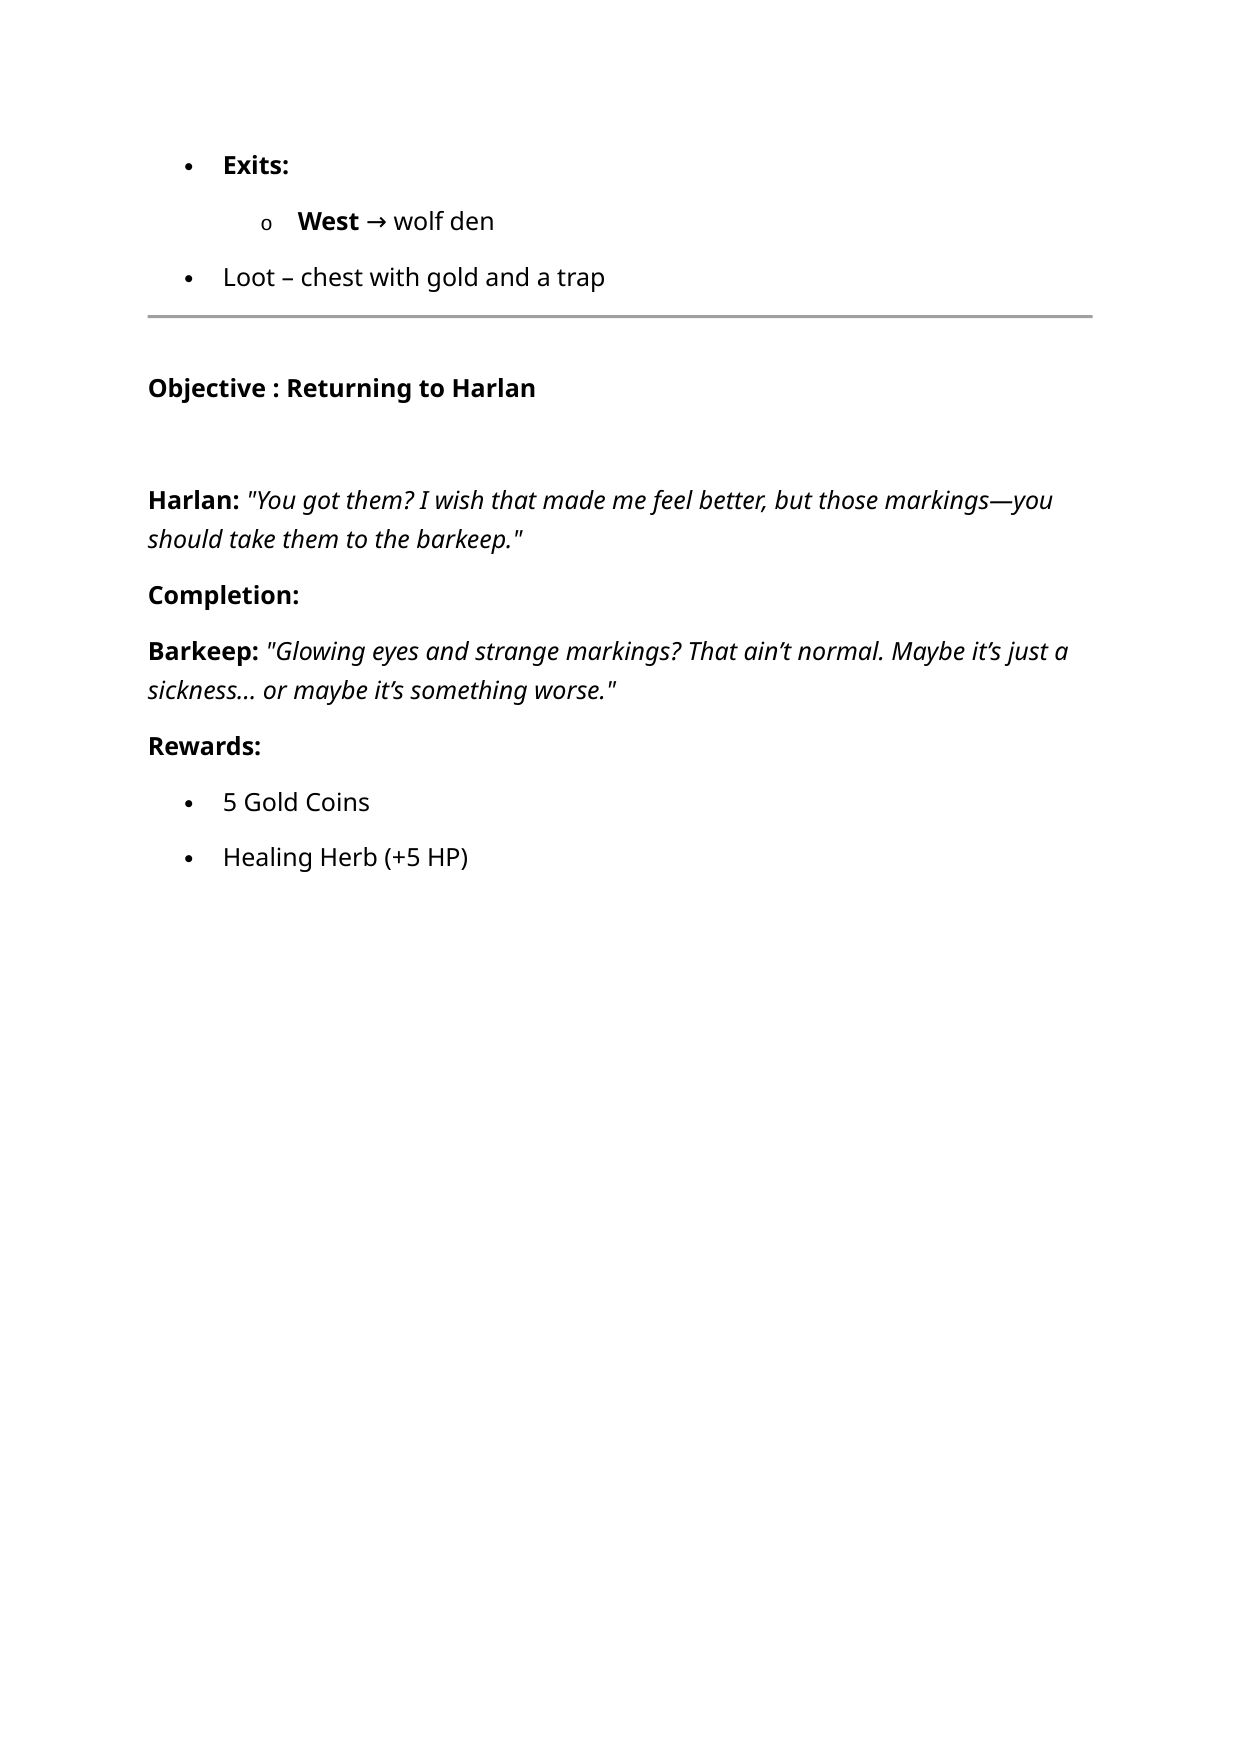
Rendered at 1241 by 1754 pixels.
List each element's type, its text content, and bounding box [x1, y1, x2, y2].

text Rewards: [148, 728, 1093, 762]
list West → wolf den [260, 203, 1093, 237]
list Loot – chest with gold and a trap [185, 259, 1093, 293]
list Healing Herb (+5 HP) [185, 840, 1093, 874]
text Barkeep: "Glowing eyes and strange markings? That ain’t normal. Maybe it’s just a sickness... or maybe it’s something worse." [148, 633, 1093, 707]
text Harlan: "You got them? I wish that made me feel better, but those markings—you should take them to the barkeep." [148, 483, 1093, 556]
text Objective : Returning to Harlan [148, 371, 1093, 405]
list Exits: [185, 148, 1093, 182]
list 5 Gold Coins [185, 784, 1093, 818]
text Completion: [148, 578, 1093, 612]
